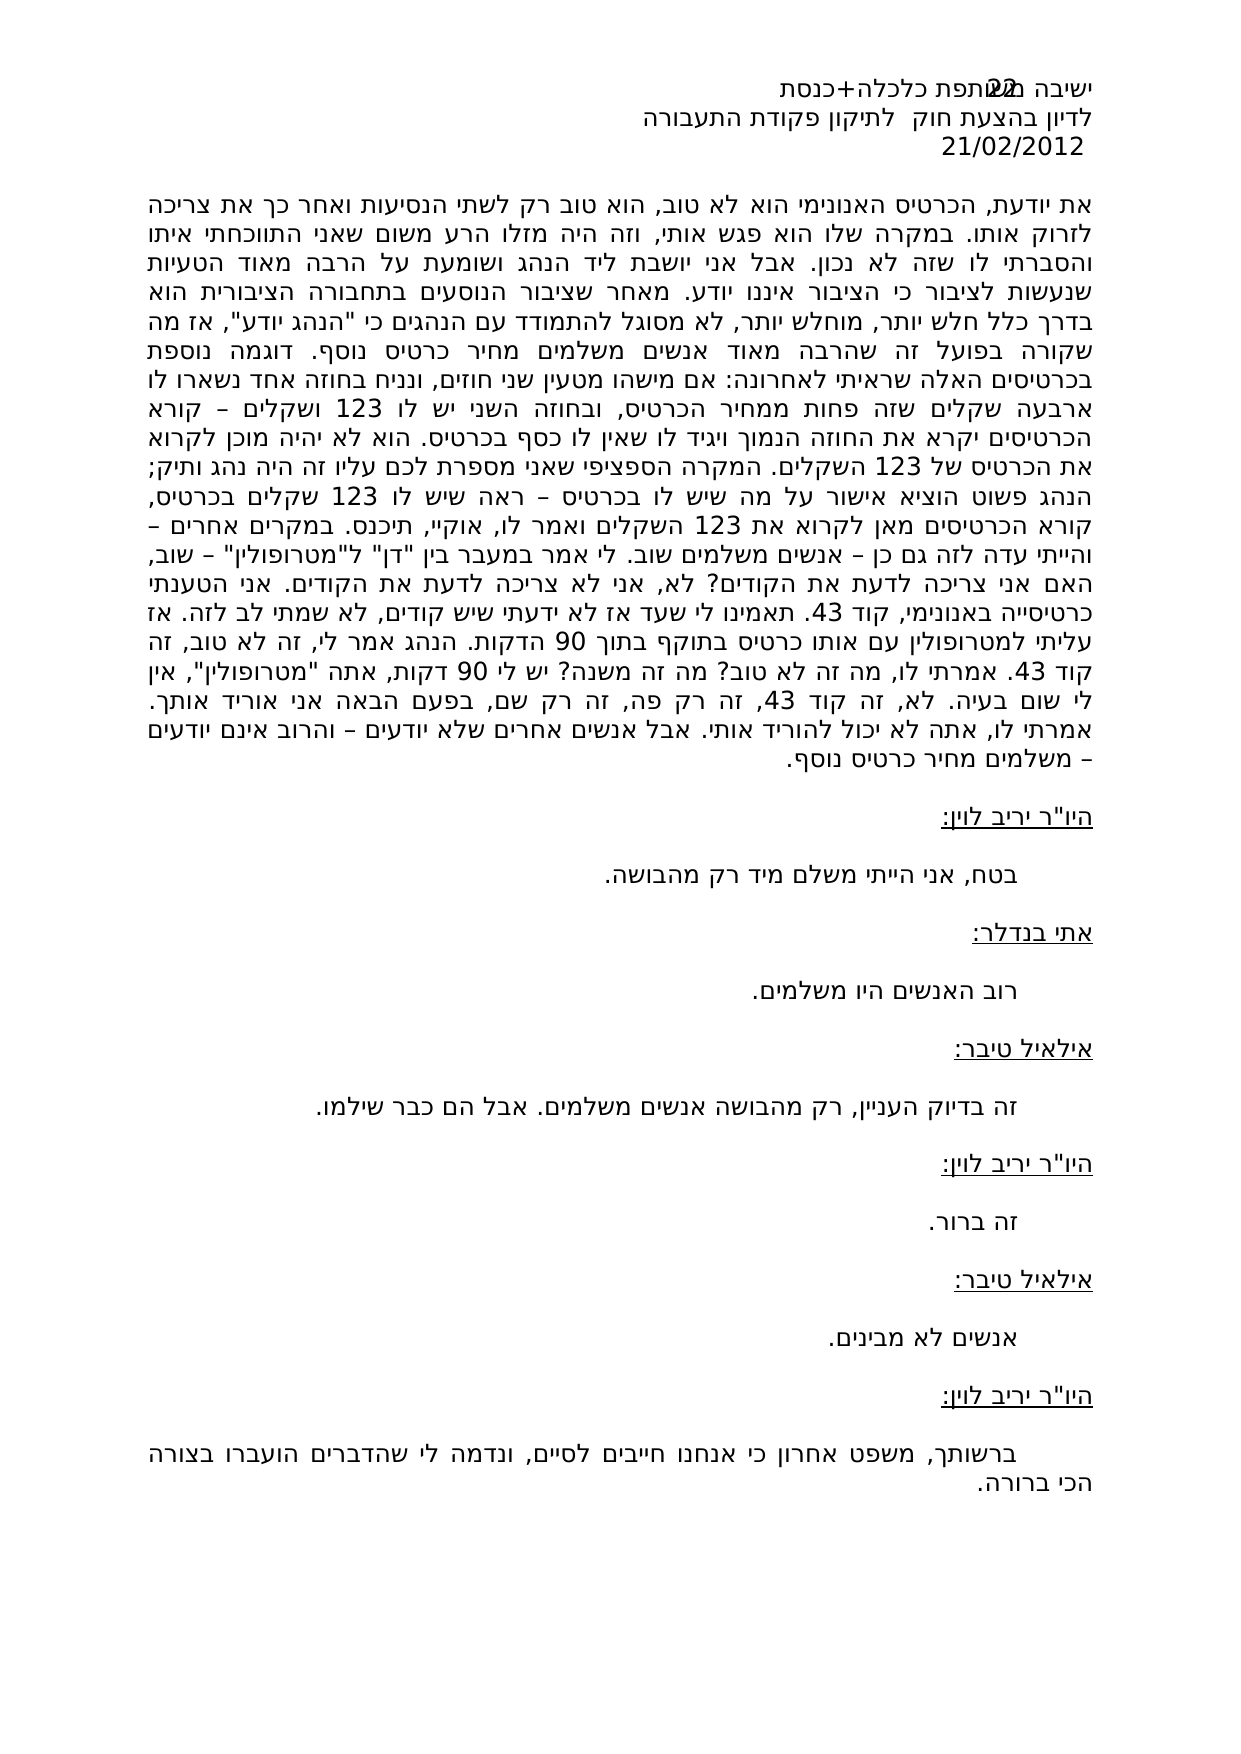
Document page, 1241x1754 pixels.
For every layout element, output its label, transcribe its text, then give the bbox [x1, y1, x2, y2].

text זה ברור. [147, 1208, 1093, 1237]
text היו"ר יריב לוין: [147, 1381, 1093, 1411]
text בטח, אני הייתי משלם מיד רק מהבושה. [147, 860, 1093, 889]
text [147, 190, 1093, 773]
text ברשותך, משפט אחרון כי אנחנו חייבים לסיים, ונדמה לי שהדברים הועברו בצורה הכי ברורה. [147, 1439, 1093, 1498]
text רוב האנשים היו משלמים. [147, 976, 1093, 1005]
text אתי בנדלר: [147, 918, 1093, 947]
text היו"ר יריב לוין: [147, 1150, 1093, 1179]
text זה בדיוק העניין, רק מהבושה אנשים משלמים. אבל הם כבר שילמו. [147, 1092, 1093, 1121]
text אילאיל טיבר: [147, 1034, 1093, 1063]
text אילאיל טיבר: [147, 1266, 1093, 1295]
text היו"ר יריב לוין: [147, 802, 1093, 831]
text אנשים לא מבינים. [147, 1323, 1093, 1353]
